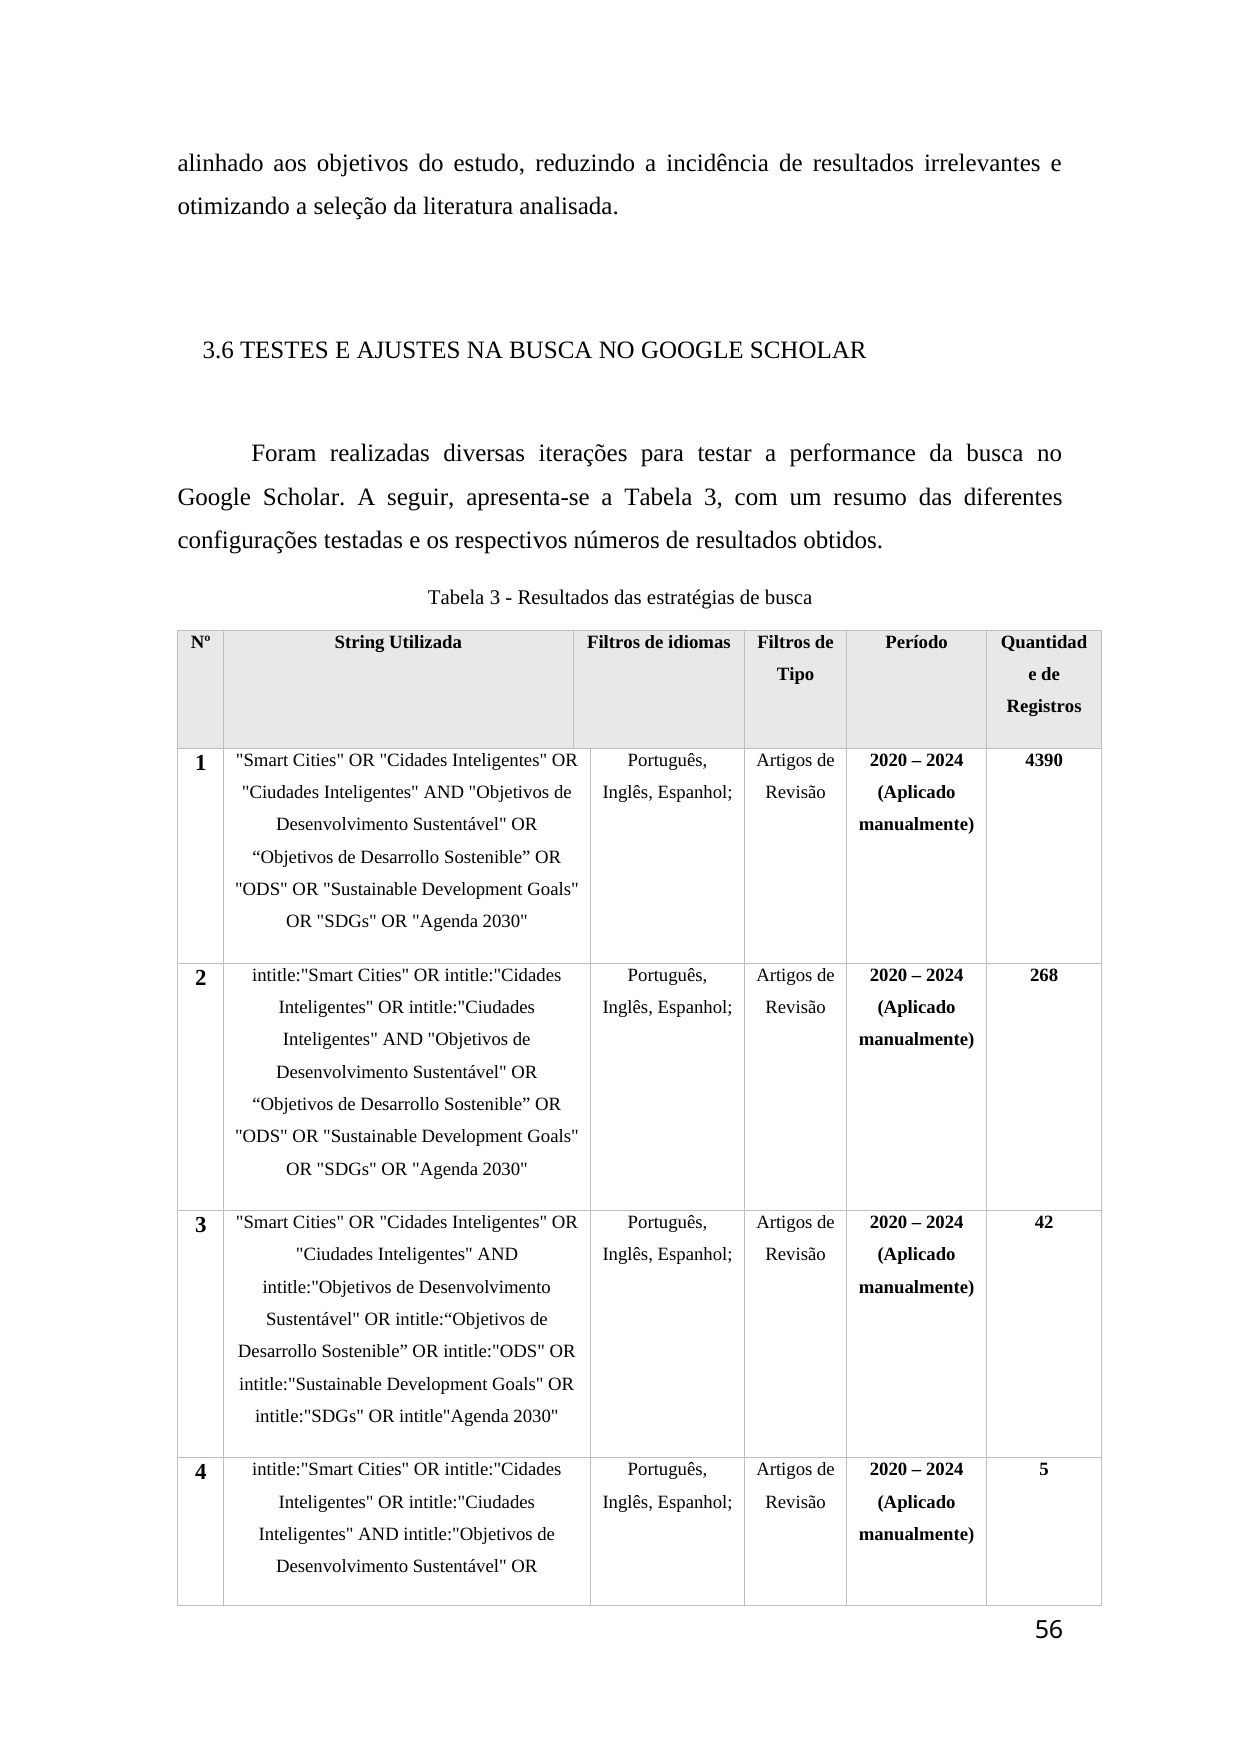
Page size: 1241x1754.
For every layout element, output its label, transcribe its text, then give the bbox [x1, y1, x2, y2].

table_cell 2020 – 2024 (Aplicado manualmente) [847, 749, 986, 963]
table_cell Artigos de Revisão [745, 1458, 846, 1605]
table_cell 5 [987, 1458, 1101, 1605]
table_cell 2020 – 2024 (Aplicado manualmente) [847, 1211, 986, 1457]
table_header String Utilizada [224, 631, 573, 748]
table_cell 268 [987, 964, 1101, 1210]
table_header Nº [178, 631, 223, 748]
text Foram realizadas diversas iterações para testar a performance da busca no Google Scholar. A seguir, apresenta-se a Tabela 3, com um resumo das diferentes configurações testadas e os respectivos números de resultados obtidos. [177, 438, 1063, 553]
text Tabela 3 - Resultados das estratégias de busca [177, 584, 1063, 609]
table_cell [847, 1458, 986, 1605]
subtitle 3.6 TESTES E AJUSTES NA BUSCA NO GOOGLE SCHOLAR [202, 335, 1063, 364]
table_cell 42 [987, 1211, 1101, 1457]
table_cell Português, Inglês, Espanhol; [591, 1211, 744, 1457]
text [177, 148, 1063, 219]
table_cell intitle:"Smart Cities" OR intitle:"Cidades Inteligentes" OR intitle:"Ciudades Inteligentes" AND "Objetivos de Desenvolvimento Sustentável" OR “Objetivos de Desarrollo Sostenible” OR "ODS" OR "Sustainable Development Goals" OR "SDGs" OR "Agenda 2030" [224, 964, 590, 1210]
table_cell 2020 – 2024 (Aplicado manualmente) [847, 964, 986, 1210]
table_cell Português, Inglês, Espanhol; [591, 749, 744, 963]
table_cell "Smart Cities" OR "Cidades Inteligentes" OR "Ciudades Inteligentes" AND intitle:"Objetivos de Desenvolvimento Sustentável" OR intitle:“Objetivos de Desarrollo Sostenible” OR intitle:"ODS" OR intitle:"Sustainable Development Goals" OR intitle:"SDGs" OR intitle"Agenda 2030" [224, 1211, 590, 1457]
table_cell 4 [178, 1458, 223, 1605]
table_header Filtros de idiomas [574, 631, 744, 748]
table_cell 3 [178, 1211, 223, 1457]
table_cell Artigos de Revisão [745, 749, 846, 963]
table_cell Artigos de Revisão [745, 1211, 846, 1457]
table_cell "Smart Cities" OR "Cidades Inteligentes" OR "Ciudades Inteligentes" AND "Objetivos de Desenvolvimento Sustentável" OR “Objetivos de Desarrollo Sostenible” OR "ODS" OR "Sustainable Development Goals" OR "SDGs" OR "Agenda 2030" [224, 749, 590, 963]
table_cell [224, 1458, 590, 1605]
table_header Quantidade de Registros [987, 631, 1101, 748]
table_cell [591, 1458, 744, 1605]
table_cell Português, Inglês, Espanhol; [591, 964, 744, 1210]
table_cell 4390 [987, 749, 1101, 963]
table_cell Artigos de Revisão [745, 964, 846, 1210]
table_header Filtros de Tipo [745, 631, 846, 748]
table_header Período [847, 631, 986, 748]
table_cell 1 [178, 749, 223, 963]
table_cell 2 [178, 964, 223, 1210]
